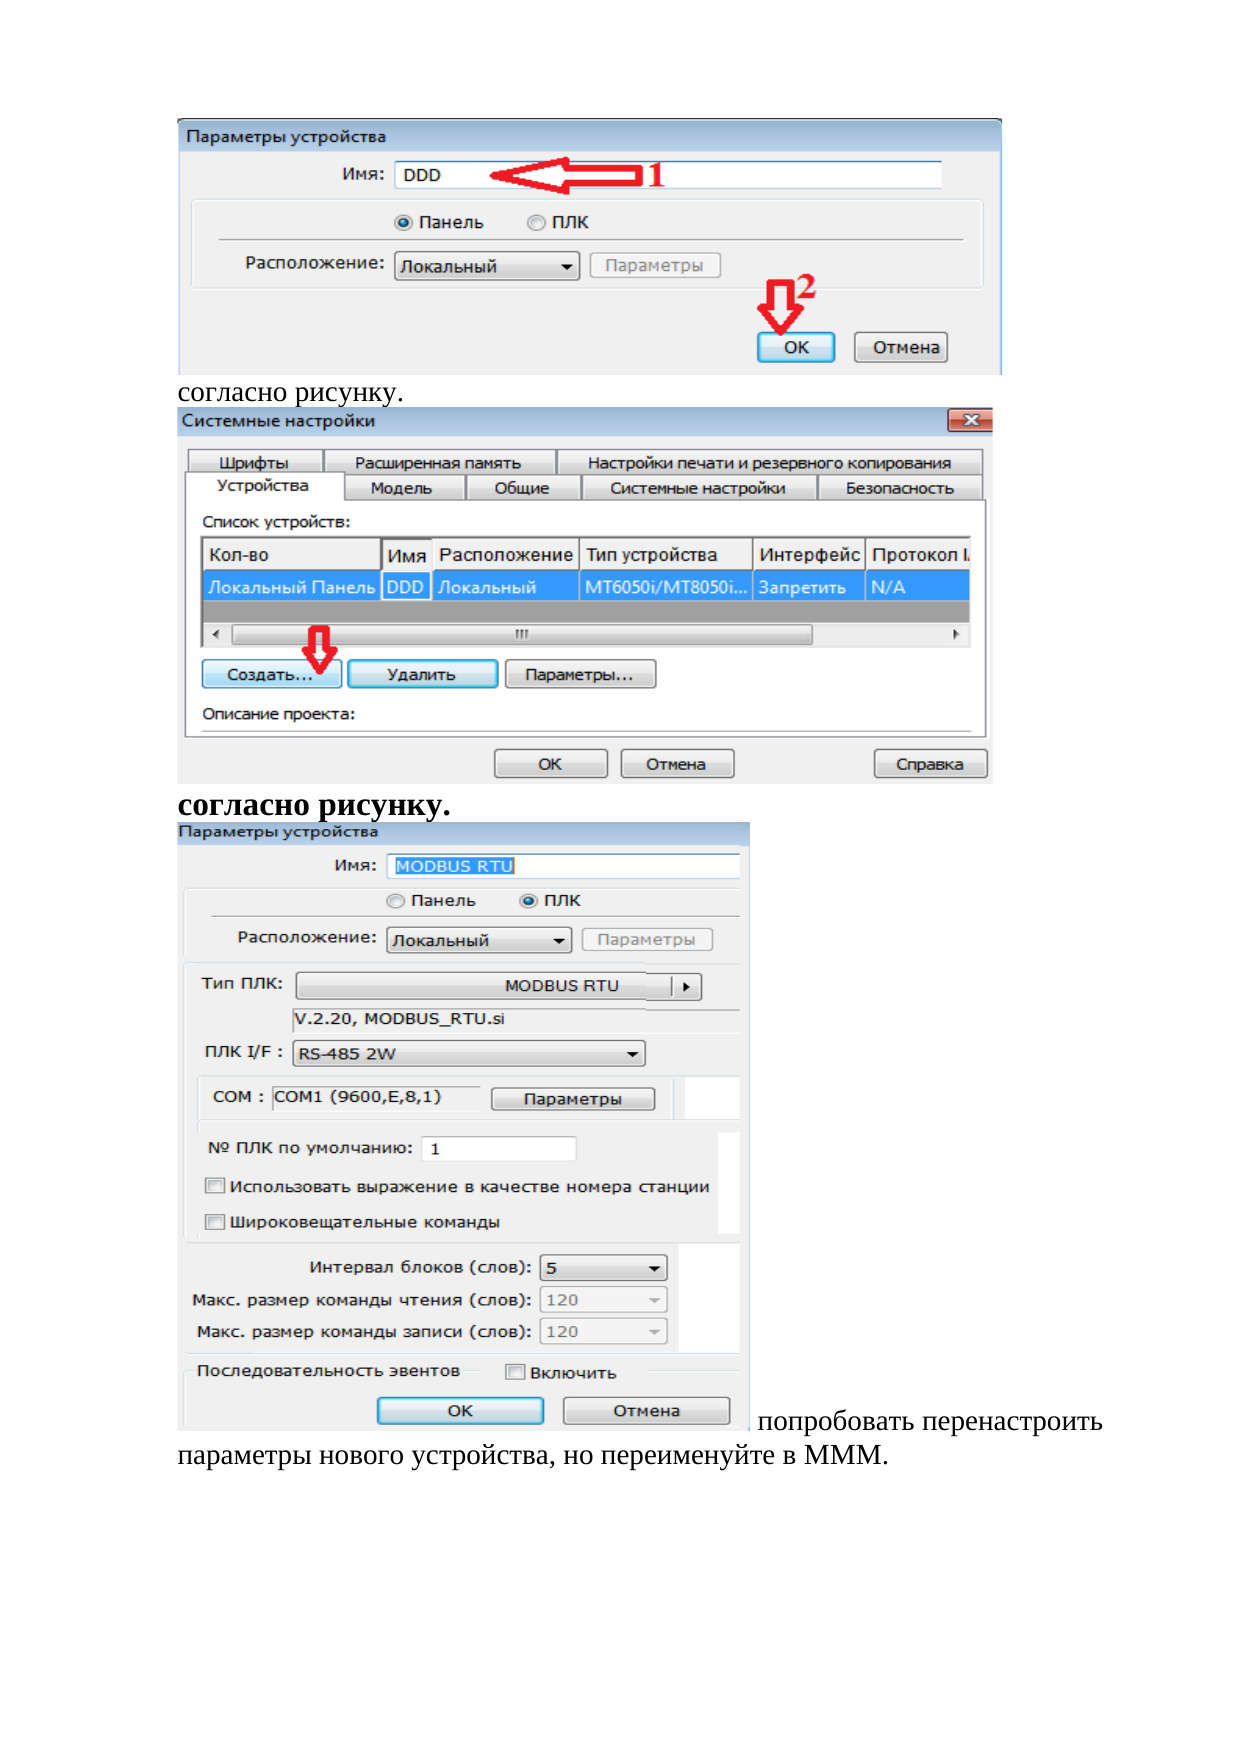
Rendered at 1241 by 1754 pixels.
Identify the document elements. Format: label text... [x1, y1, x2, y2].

picture [177, 822, 750, 1431]
picture [177, 118, 1003, 375]
text согласно рисунку. [177, 374, 1152, 408]
text согласно рисунку. [177, 784, 1152, 822]
picture [177, 407, 993, 784]
